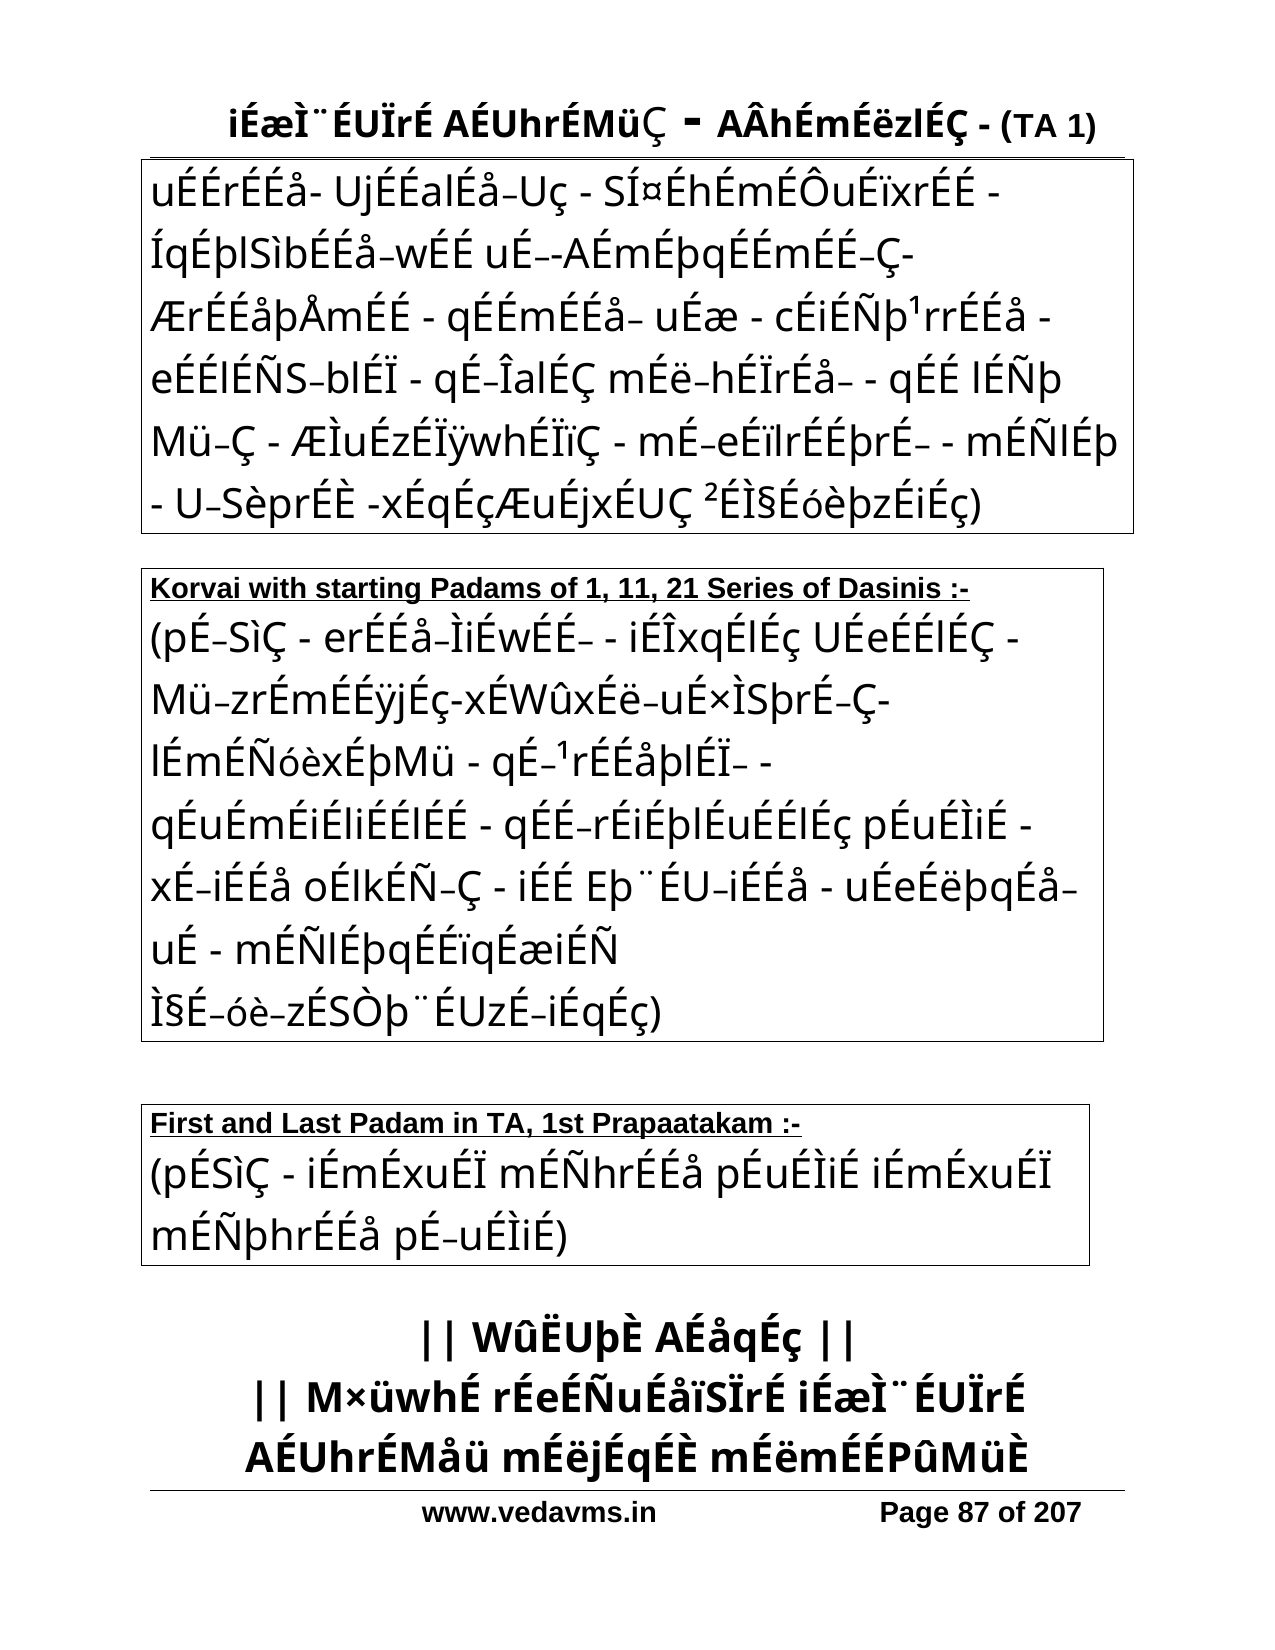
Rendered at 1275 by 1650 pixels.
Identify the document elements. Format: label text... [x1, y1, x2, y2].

text First and Last Padam in TA, 1st Prapaatakam :- [142, 1105, 1089, 1140]
text (pÉ–SìÇ - erÉÉå–ÌiÉwÉÉ– - iÉÎxqÉlÉç UÉeÉÉlÉÇ - Mü–zrÉmÉÉÿjÉç-xÉWûxÉë–uÉ×ÌSþrÉ–Ç- [142, 604, 1103, 727]
text (pÉSìÇ - iÉmÉxuÉÏ mÉÑhrÉÉå pÉuÉÌiÉ iÉmÉxuÉÏ mÉÑþhrÉÉå pÉ–uÉÌiÉ) [142, 1140, 1089, 1265]
text || WûËUþÈ AÉåqÉç || [150, 1308, 1125, 1365]
text lÉmÉÑóèxÉþMü - qÉ–¹rÉÉåþlÉÏ– - qÉuÉmÉiÉliÉÉlÉÉ - qÉÉ–rÉiÉþlÉuÉÉlÉç pÉuÉÌiÉ - [142, 729, 1103, 851]
text xÉ–iÉÉå oÉlkÉÑ–Ç - iÉÉ Eþ¨ÉU–iÉÉå - uÉeÉëþqÉå–uÉ - mÉÑlÉþqÉÉïqÉæiÉÑ [142, 854, 1103, 976]
text Korvai with starting Padams of 1, 11, 21 Series of Dasinis :- [142, 569, 1103, 604]
text || M×üwhÉ rÉeÉÑuÉåïSÏrÉ iÉæÌ¨ÉUÏrÉ AÉUhrÉMåü mÉëjÉqÉÈ mÉëmÉÉPûMüÈ xÉqÉÉmiÉÈ || [150, 1368, 1125, 1484]
text Ì§É–óè–zÉSÒþ¨ÉUzÉ–iÉqÉç) [142, 979, 1103, 1041]
